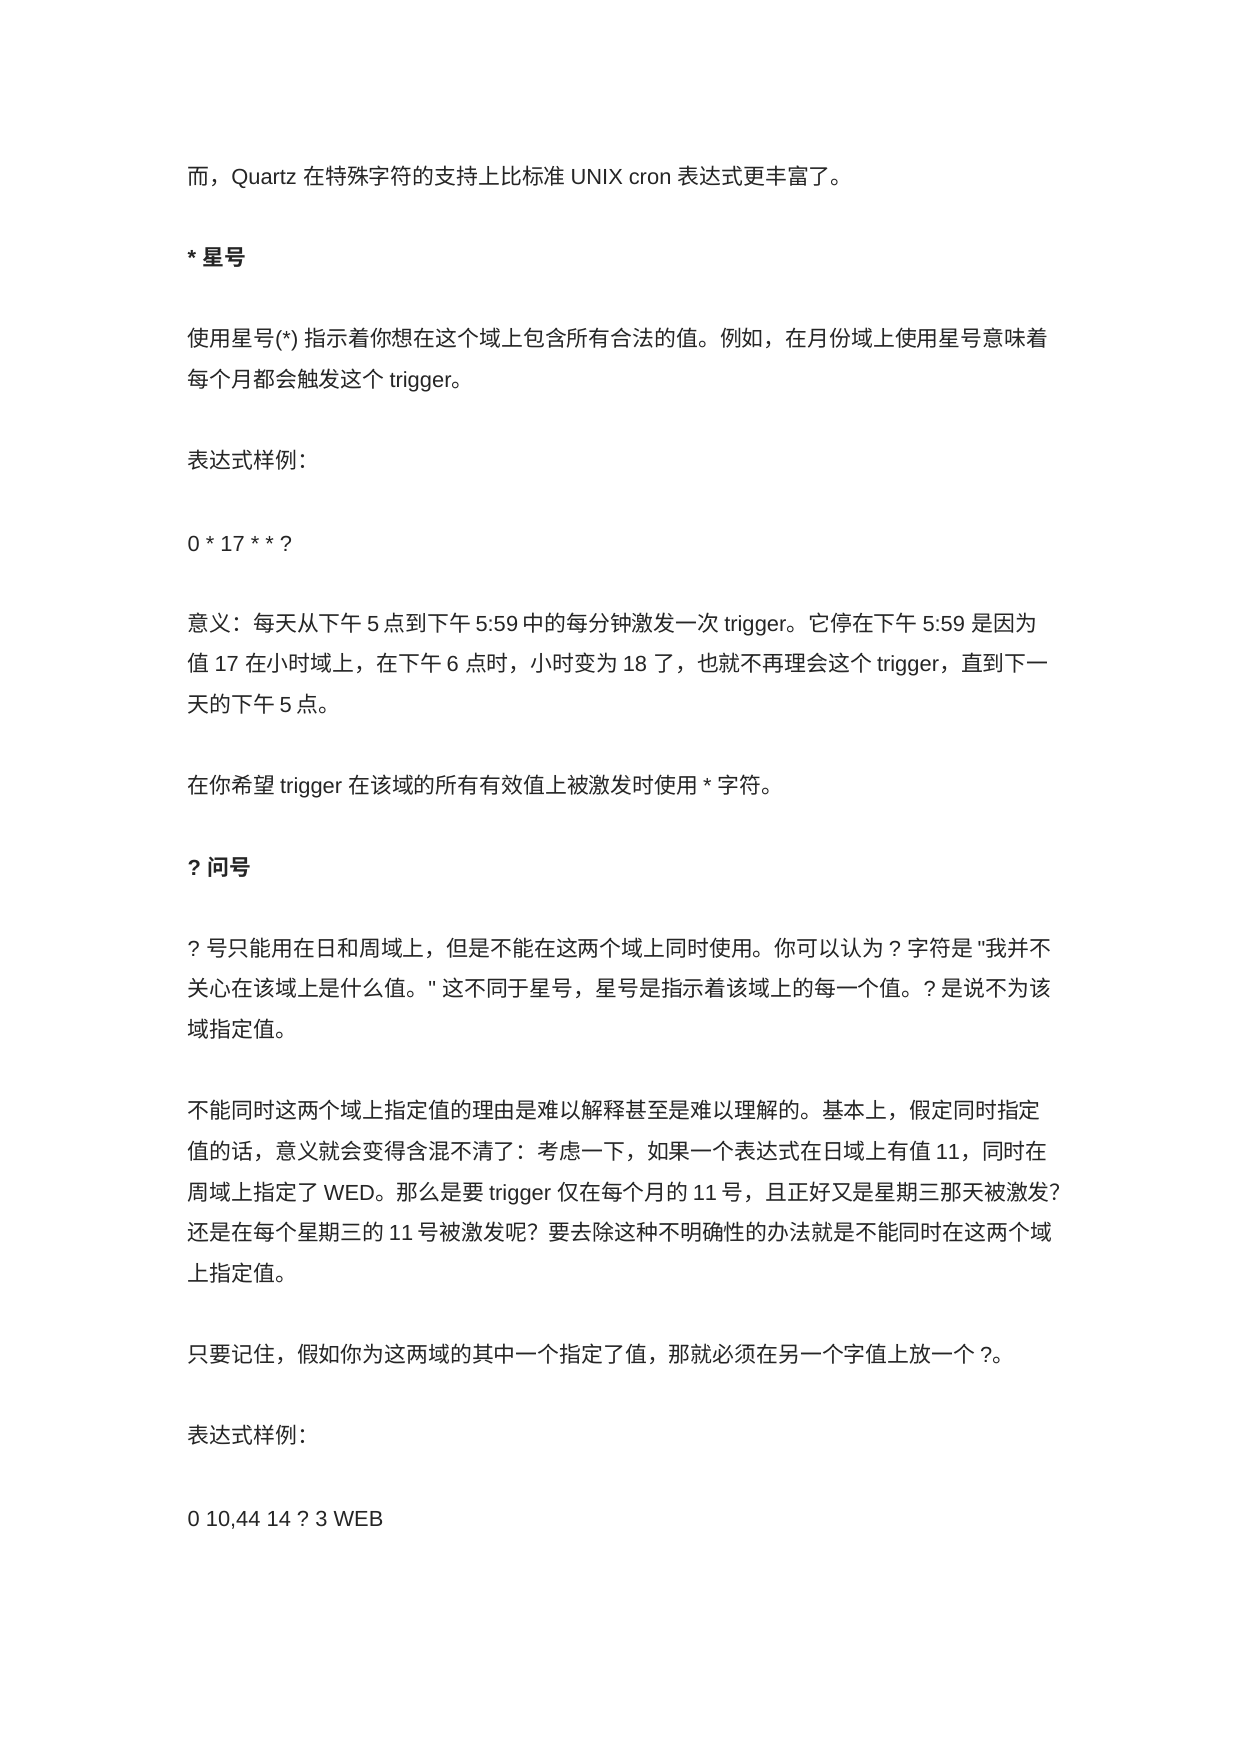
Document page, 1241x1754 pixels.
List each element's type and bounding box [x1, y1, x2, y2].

text [187, 150, 1053, 1572]
